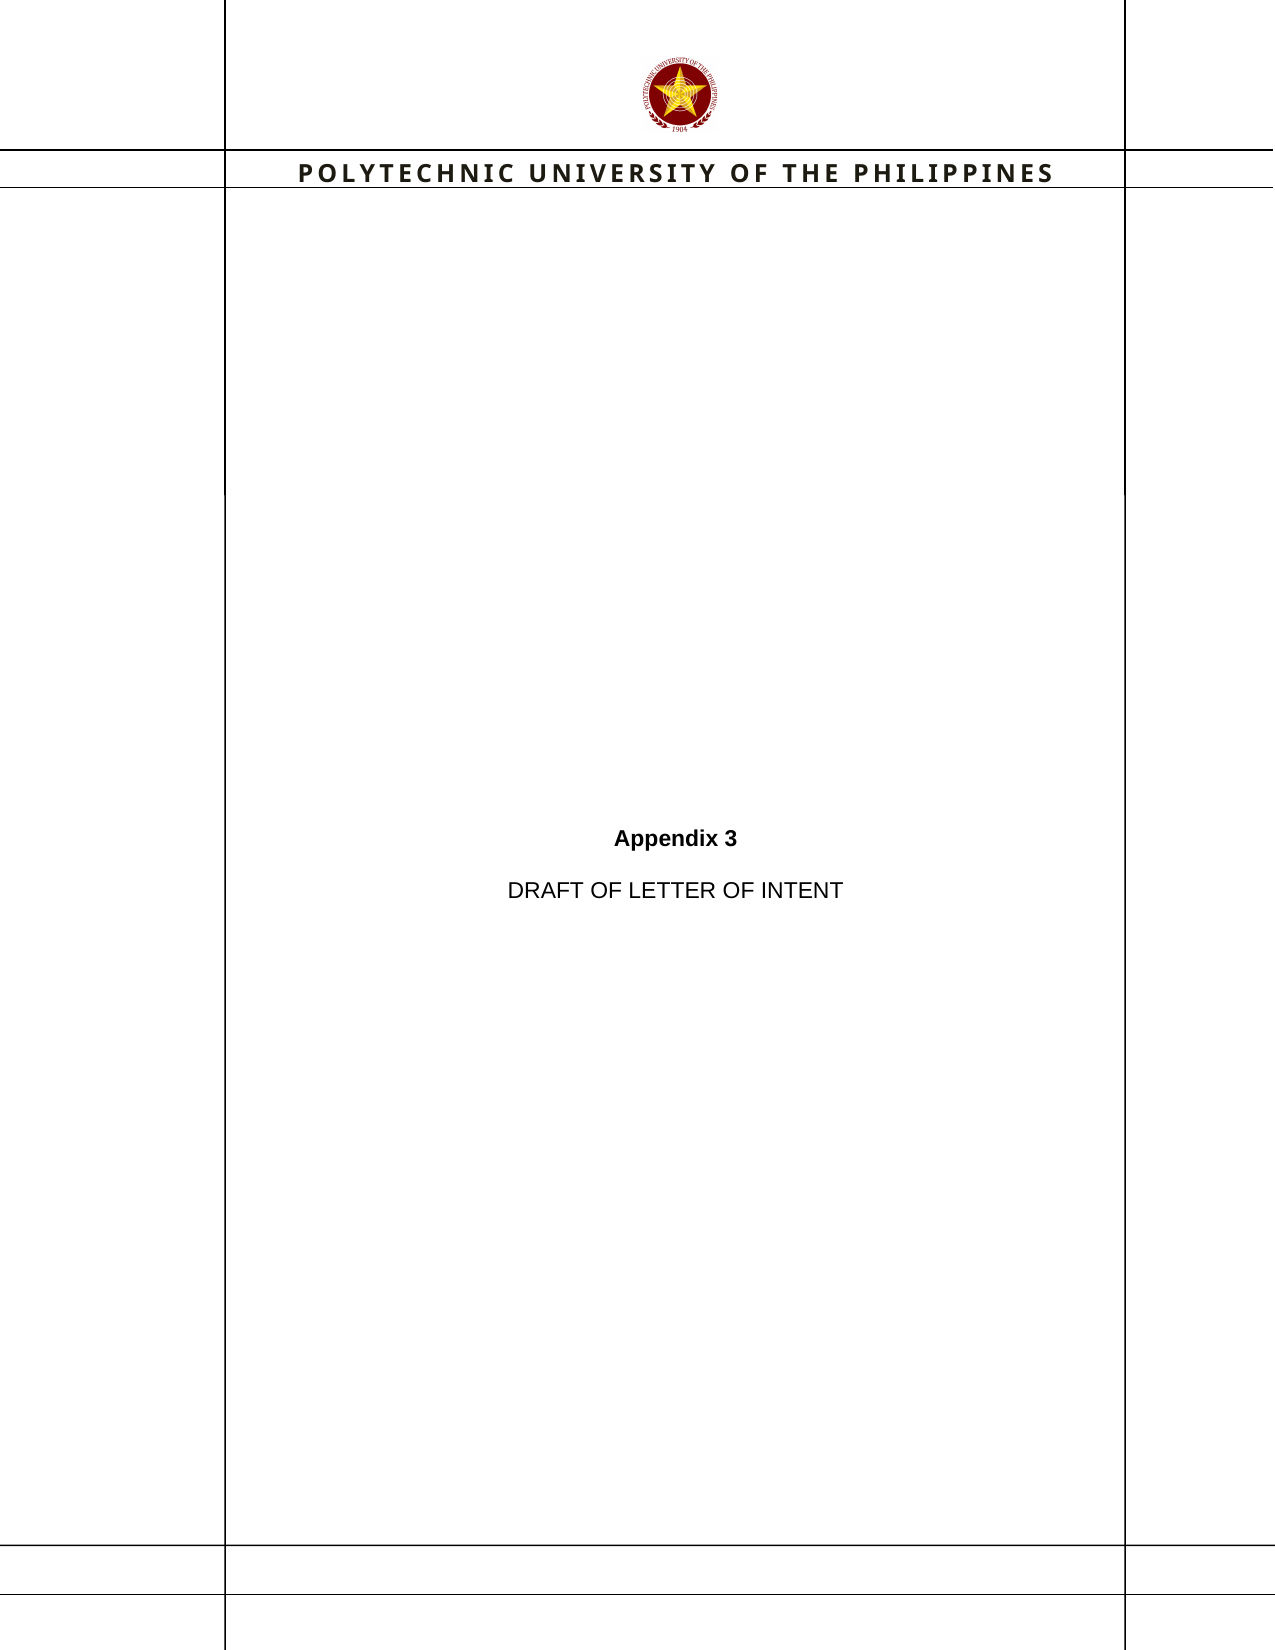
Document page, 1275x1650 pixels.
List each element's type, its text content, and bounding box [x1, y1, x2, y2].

text Appendix 3 [240, 825, 1111, 851]
text DRAFT OF LETTER OF INTENT [240, 851, 1111, 904]
picture [642, 57, 718, 133]
